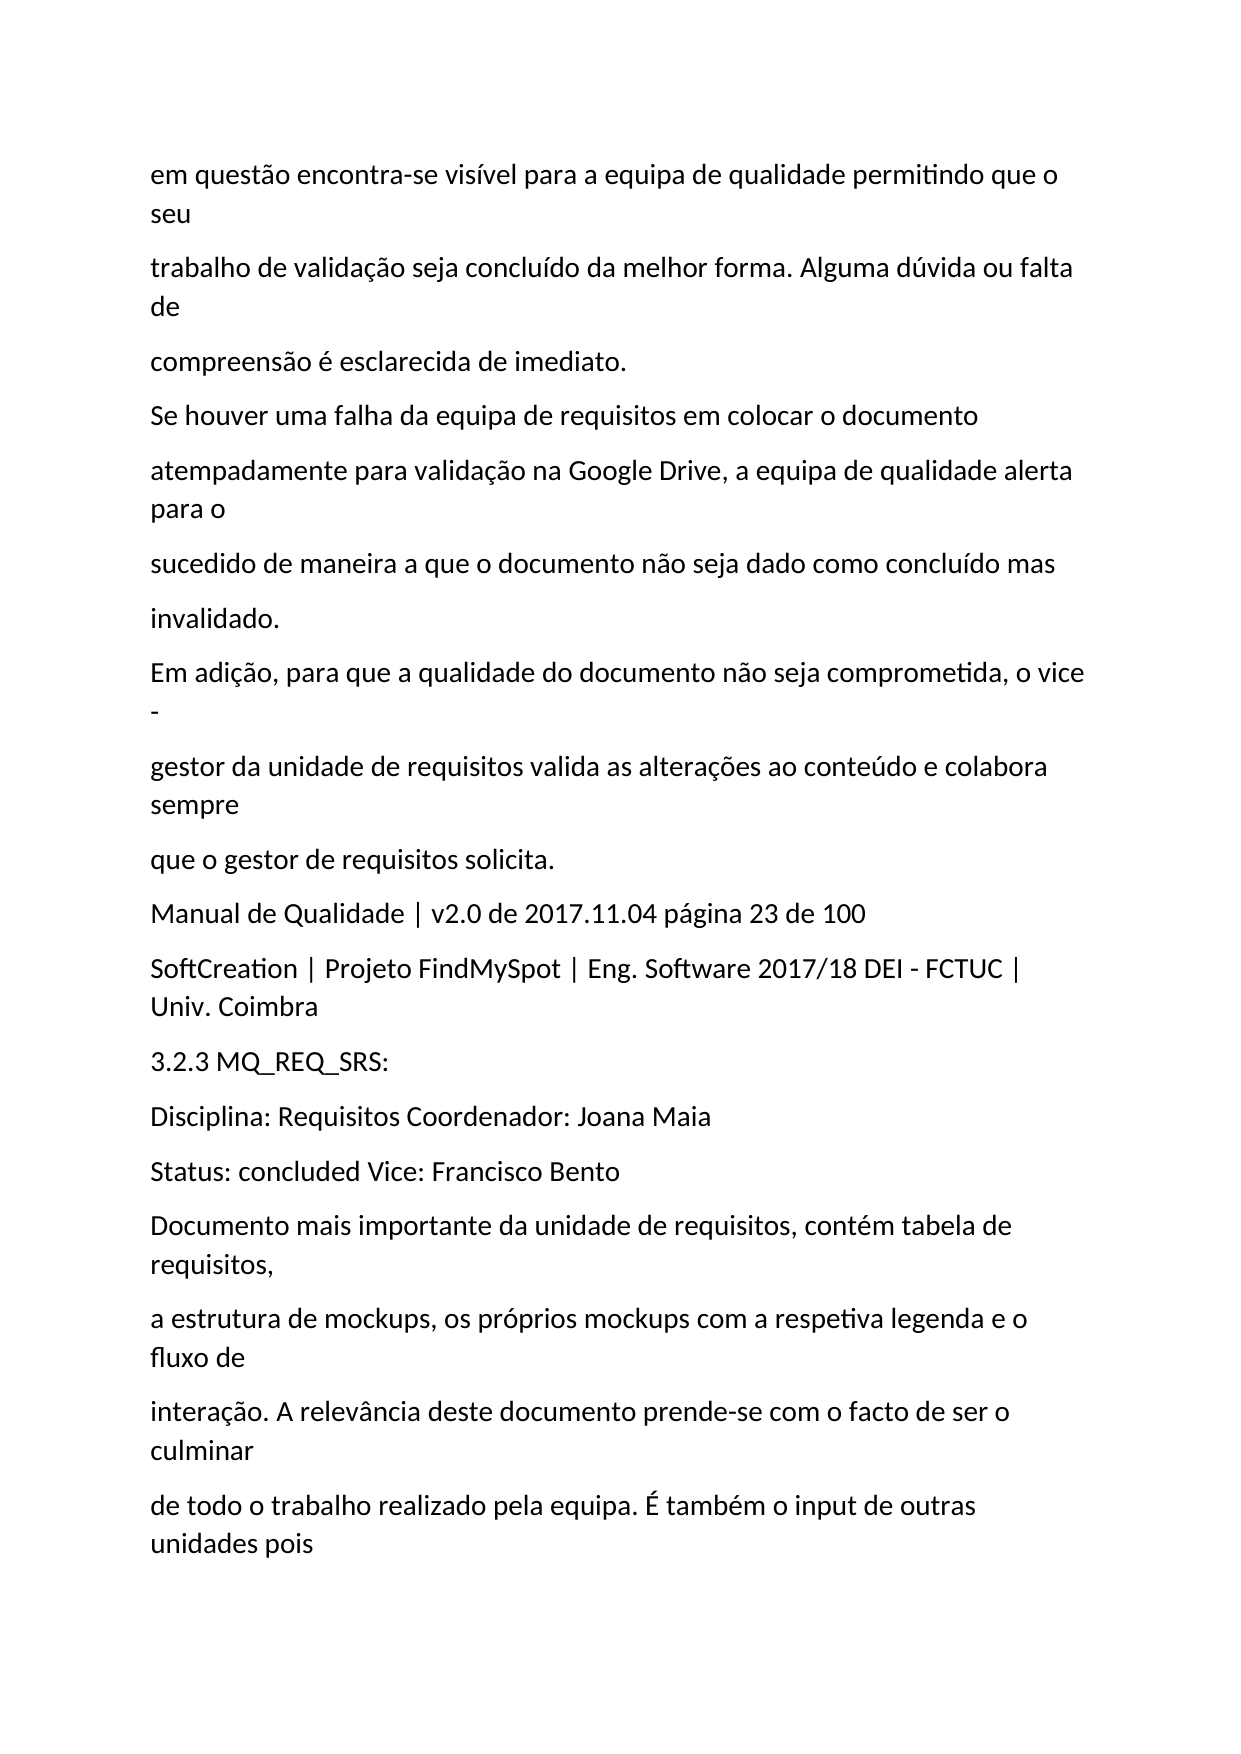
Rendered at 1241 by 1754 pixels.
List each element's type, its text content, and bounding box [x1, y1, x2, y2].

text Se houver uma falha da equipa de requisitos em colocar o documento [150, 397, 1089, 433]
text que o gestor de requisitos solicita. [150, 841, 1089, 876]
text Documento mais importante da unidade de requisitos, contém tabela de requisitos, [150, 1207, 1089, 1281]
text gestor da unidade de requisitos valida as alterações ao conteúdo e colabora sempre [150, 748, 1089, 822]
text trabalho de validação seja concluído da melhor forma. Alguma dúvida ou falta de [150, 249, 1089, 323]
text 3.2.3 MQ_REQ_SRS: [150, 1043, 1089, 1079]
text Em adição, para que a qualidade do documento não seja comprometida, o vice - [150, 654, 1089, 728]
text interação. A relevância deste documento prende-se com o facto de ser o culminar [150, 1393, 1089, 1468]
text Status: concluded Vice: Francisco Bento [150, 1153, 1089, 1188]
text de todo o trabalho realizado pela equipa. É também o input de outras unidades pois [150, 1487, 1089, 1561]
text invalidado. [150, 600, 1089, 635]
text compreensão é esclarecida de imediato. [150, 343, 1089, 378]
text SoftCreation | Projeto FindMySpot | Eng. Software 2017/18 DEI - FCTUC | Univ. Coimbra [150, 950, 1089, 1024]
text em questão encontra-se visível para a equipa de qualidade permitindo que o seu [150, 156, 1089, 230]
text Disciplina: Requisitos Coordenador: Joana Maia [150, 1098, 1089, 1133]
text Manual de Qualidade | v2.0 de 2017.11.04 página 23 de 100 [150, 895, 1089, 931]
text a estrutura de mockups, os próprios mockups com a respetiva legenda e o fluxo de [150, 1300, 1089, 1374]
text atempadamente para validação na Google Drive, a equipa de qualidade alerta para o [150, 452, 1089, 526]
text sucedido de maneira a que o documento não seja dado como concluído mas [150, 545, 1089, 581]
